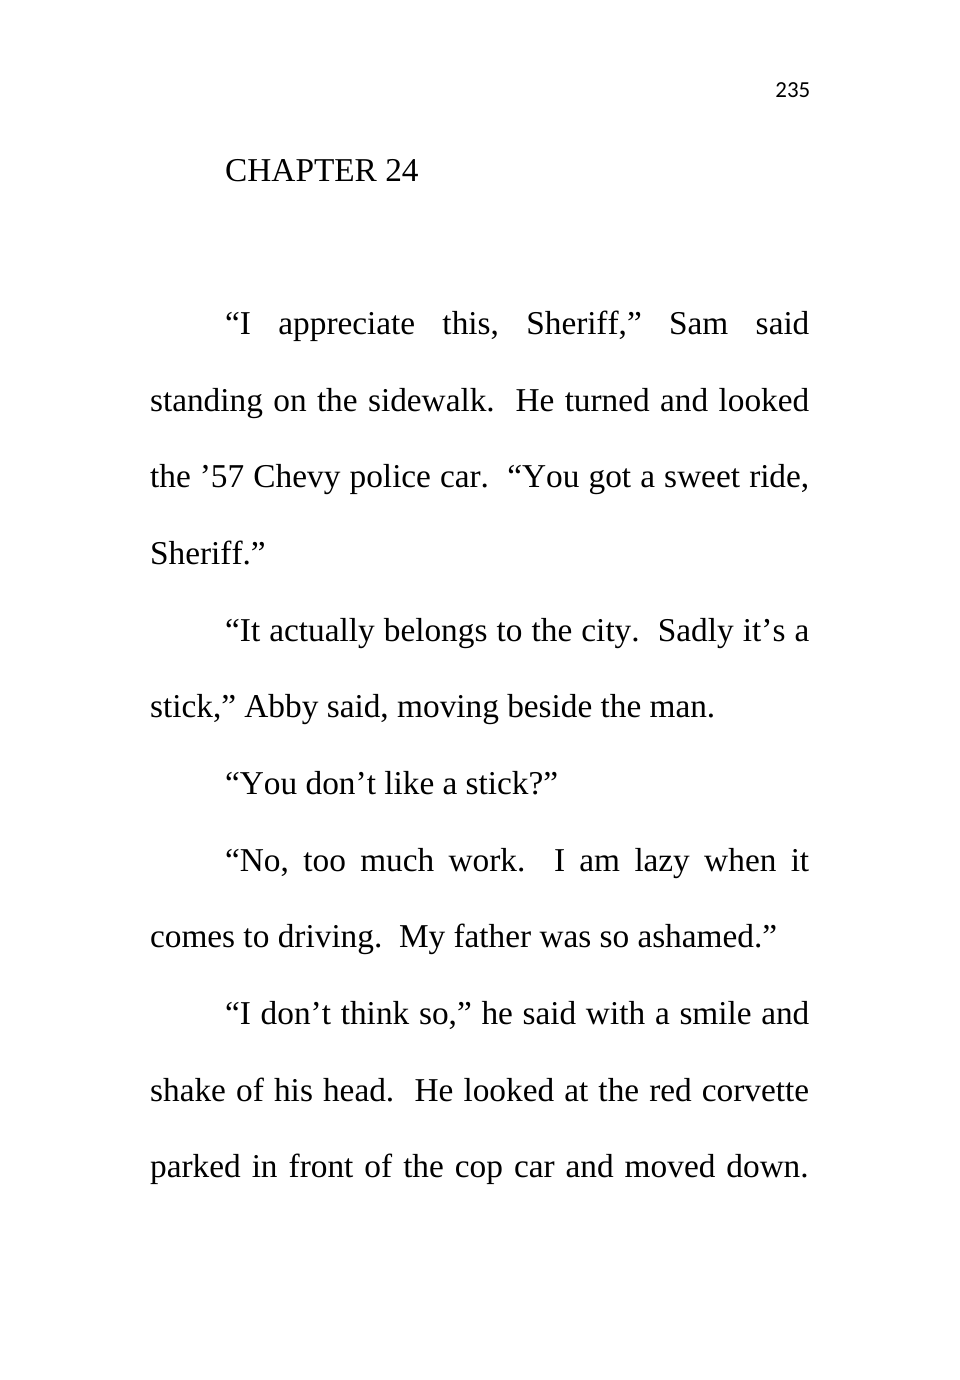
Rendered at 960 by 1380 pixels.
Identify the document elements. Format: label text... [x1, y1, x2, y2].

text CHAPTER 24 [150, 150, 810, 188]
text “You don’t like a stick?” [150, 763, 810, 802]
text “It actually belongs to the city. Sadly it’s a stick,” Abby said, moving beside the man. [150, 610, 810, 725]
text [150, 993, 810, 1185]
text “No, too much work. I am lazy when it comes to driving. My father was so ashamed.” [150, 840, 810, 955]
text “I appreciate this, Sheriff,” Sam said standing on the sidewalk. He turned and looked the ’57 Chevy police car. “You got a sweet ride, Sheriff.” [150, 303, 810, 572]
